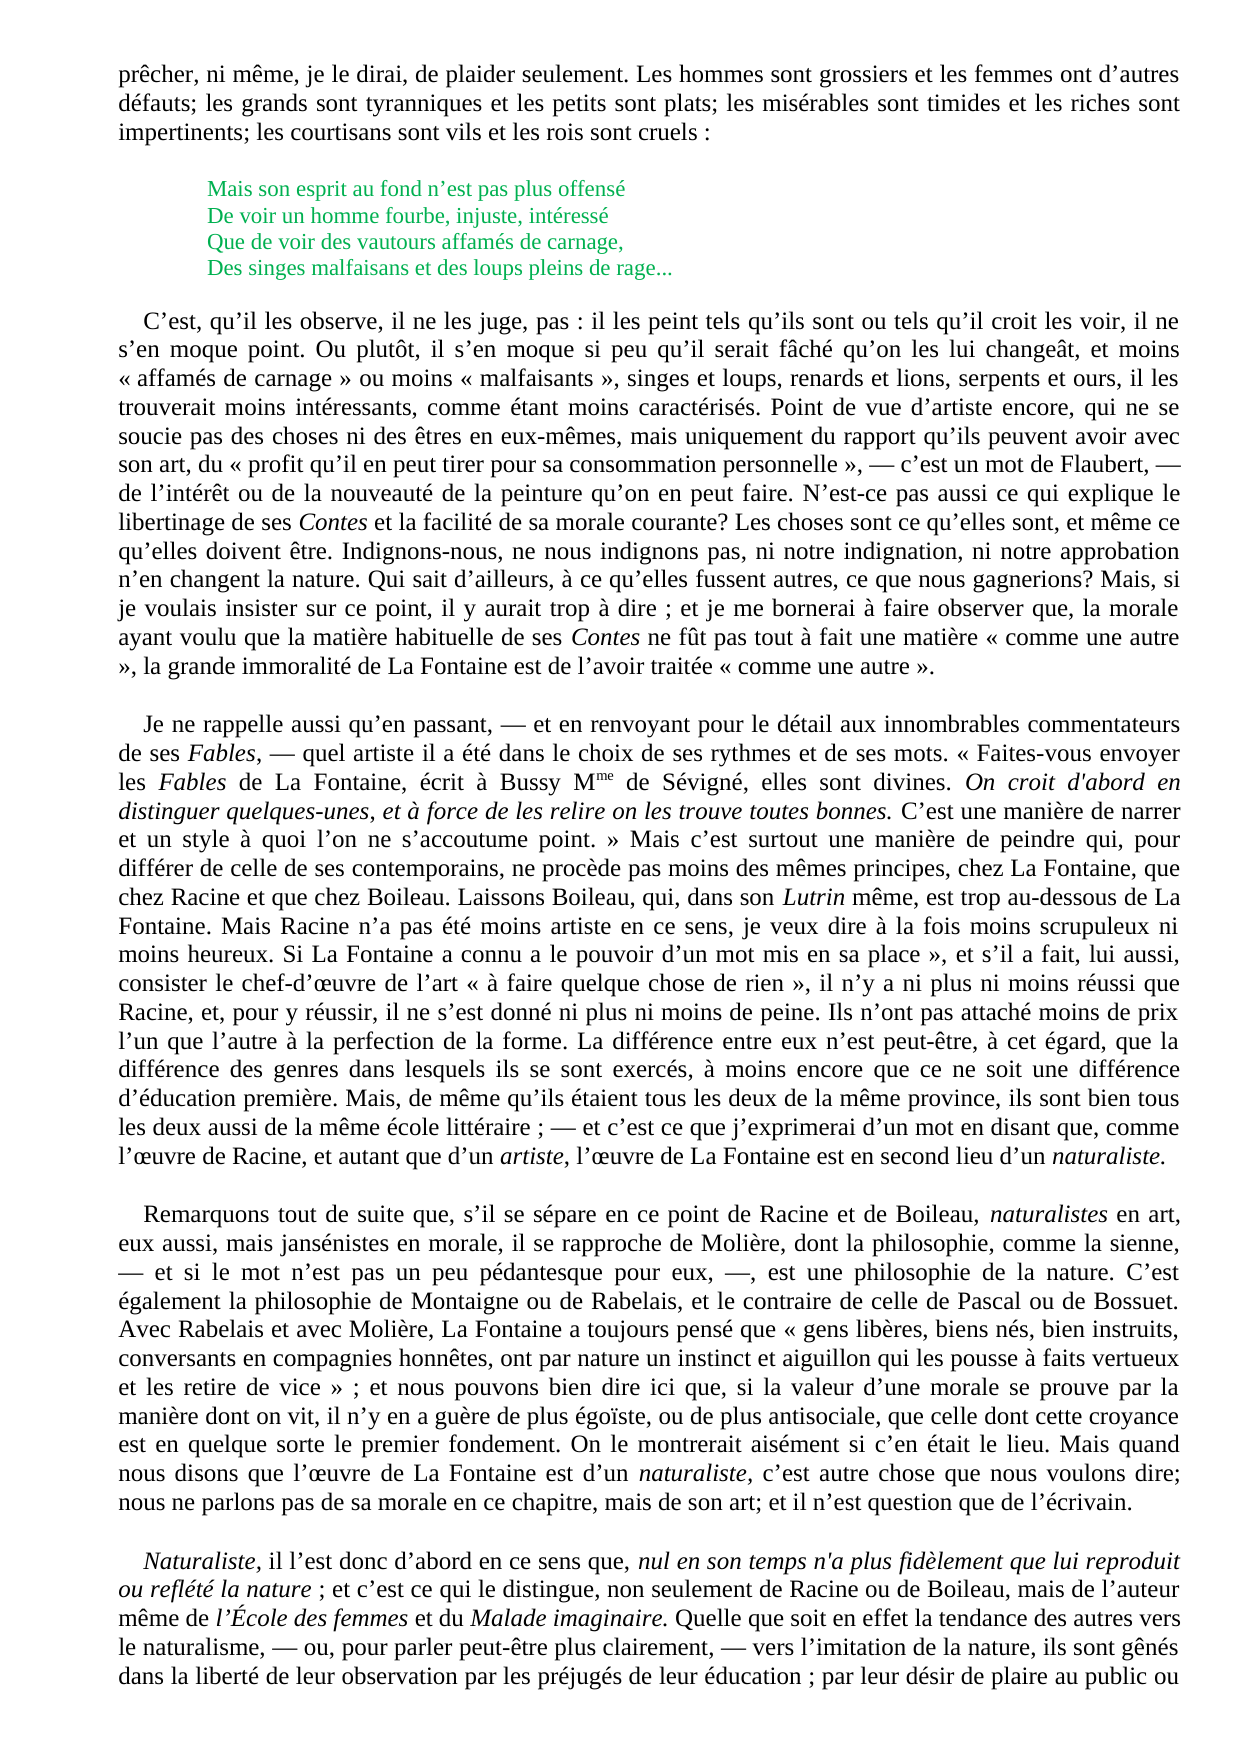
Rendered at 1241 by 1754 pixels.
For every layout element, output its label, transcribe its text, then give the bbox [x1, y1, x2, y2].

text Je ne rappelle aussi qu’en passant, — et en renvoyant pour le détail aux innombrables commentateurs de ses Fables, — quel artiste il a été dans le choix de ses rythmes et de ses mots. « Faites-vous envoyer les Fables de La Fontaine, écrit à Bussy Mme de Sévigné, elles sont divines. On croit d'abord en distinguer quelques-unes, et à force de les relire on les trouve toutes bonnes. C’est une manière de narrer et un style à quoi l’on ne s’accoutume point. » Mais c’est surtout une manière de peindre qui, pour différer de celle de ses contemporains, ne procède pas moins des mêmes principes, chez La Fontaine, que chez Racine et que chez Boileau. Laissons Boileau, qui, dans son Lutrin même, est trop au-dessous de La Fontaine. Mais Racine n’a pas été moins artiste en ce sens, je veux dire à la fois moins scrupuleux ni moins heureux. Si La Fontaine a connu a le pouvoir d’un mot mis en sa place », et s’il a fait, lui aussi, consister le chef-d’œuvre de l’art « à faire quelque chose de rien », il n’y a ni plus ni moins réussi que Racine, et, pour y réussir, il ne s’est donné ni plus ni moins de peine. Ils n’ont pas attaché moins de prix l’un que l’autre à la perfection de la forme. La différence entre eux n’est peut-être, à cet égard, que la différence des genres dans lesquels ils se sont exercés, à moins encore que ce ne soit une différence d’éducation première. Mais, de même qu’ils étaient tous les deux de la même province, ils sont bien tous les deux aussi de la même école littéraire ; — et c’est ce que j’exprimerai d’un mot en disant que, comme l’œuvre de Racine, et autant que d’un artiste, l’œuvre de La Fontaine est en second lieu d’un naturaliste. [118, 709, 1181, 1169]
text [118, 1546, 1181, 1689]
text Mais son esprit au fond n’est pas plus offensé [207, 175, 1181, 202]
text C’est, qu’il les observe, il ne les juge, pas : il les peint tels qu’ils sont ou tels qu’il croit les voir, il ne s’en moque point. Ou plutôt, il s’en moque si peu qu’il serait fâché qu’on les lui changeât, et moins « affamés de carnage » ou moins « malfaisants », singes et loups, renards et lions, serpents et ours, il les trouverait moins intéressants, comme étant moins caractérisés. Point de vue d’artiste encore, qui ne se soucie pas des choses ni des êtres en eux-mêmes, mais uniquement du rapport qu’ils peuvent avoir avec son art, du « profit qu’il en peut tirer pour sa consommation personnelle », — c’est un mot de Flaubert, — de l’intérêt ou de la nouveauté de la peinture qu’on en peut faire. N’est-ce pas aussi ce qui explique le libertinage de ses Contes et la facilité de sa morale courante? Les choses sont ce qu’elles sont, et même ce qu’elles doivent être. Indignons-nous, ne nous indignons pas, ni notre indignation, ni notre approbation n’en changent la nature. Qui sait d’ailleurs, à ce qu’elles fussent autres, ce que nous gagnerions? Mais, si je voulais insister sur ce point, il y aurait trop à dire ; et je me bornerai à faire observer que, la morale ayant voulu que la matière habituelle de ses Contes ne fût pas tout à fait une matière « comme une autre », la grande immoralité de La Fontaine est de l’avoir traitée « comme une autre ». [118, 306, 1181, 679]
text De voir un homme fourbe, injuste, intéressé [207, 202, 1181, 228]
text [118, 59, 1181, 145]
text Remarquons tout de suite que, s’il se sépare en ce point de Racine et de Boileau, naturalistes en art, eux aussi, mais jansénistes en morale, il se rapproche de Molière, dont la philosophie, comme la sienne, — et si le mot n’est pas un peu pédantesque pour eux, —, est une philosophie de la nature. C’est également la philosophie de Montaigne ou de Rabelais, et le contraire de celle de Pascal ou de Bossuet. Avec Rabelais et avec Molière, La Fontaine a toujours pensé que « gens libères, biens nés, bien instruits, conversants en compagnies honnêtes, ont par nature un instinct et aiguillon qui les pousse à faits vertueux et les retire de vice » ; et nous pouvons bien dire ici que, si la valeur d’une morale se prouve par la manière dont on vit, il n’y en a guère de plus égoïste, ou de plus antisociale, que celle dont cette croyance est en quelque sorte le premier fondement. On le montrerait aisément si c’en était le lieu. Mais quand nous disons que l’œuvre de La Fontaine est d’un naturaliste, c’est autre chose que nous voulons dire; nous ne parlons pas de sa morale en ce chapitre, mais de son art; et il n’est question que de l’écrivain. [118, 1199, 1181, 1516]
text Que de voir des vautours affamés de carnage, [207, 228, 1181, 254]
text Des singes malfaisans et des loups pleins de rage... [207, 254, 1181, 281]
